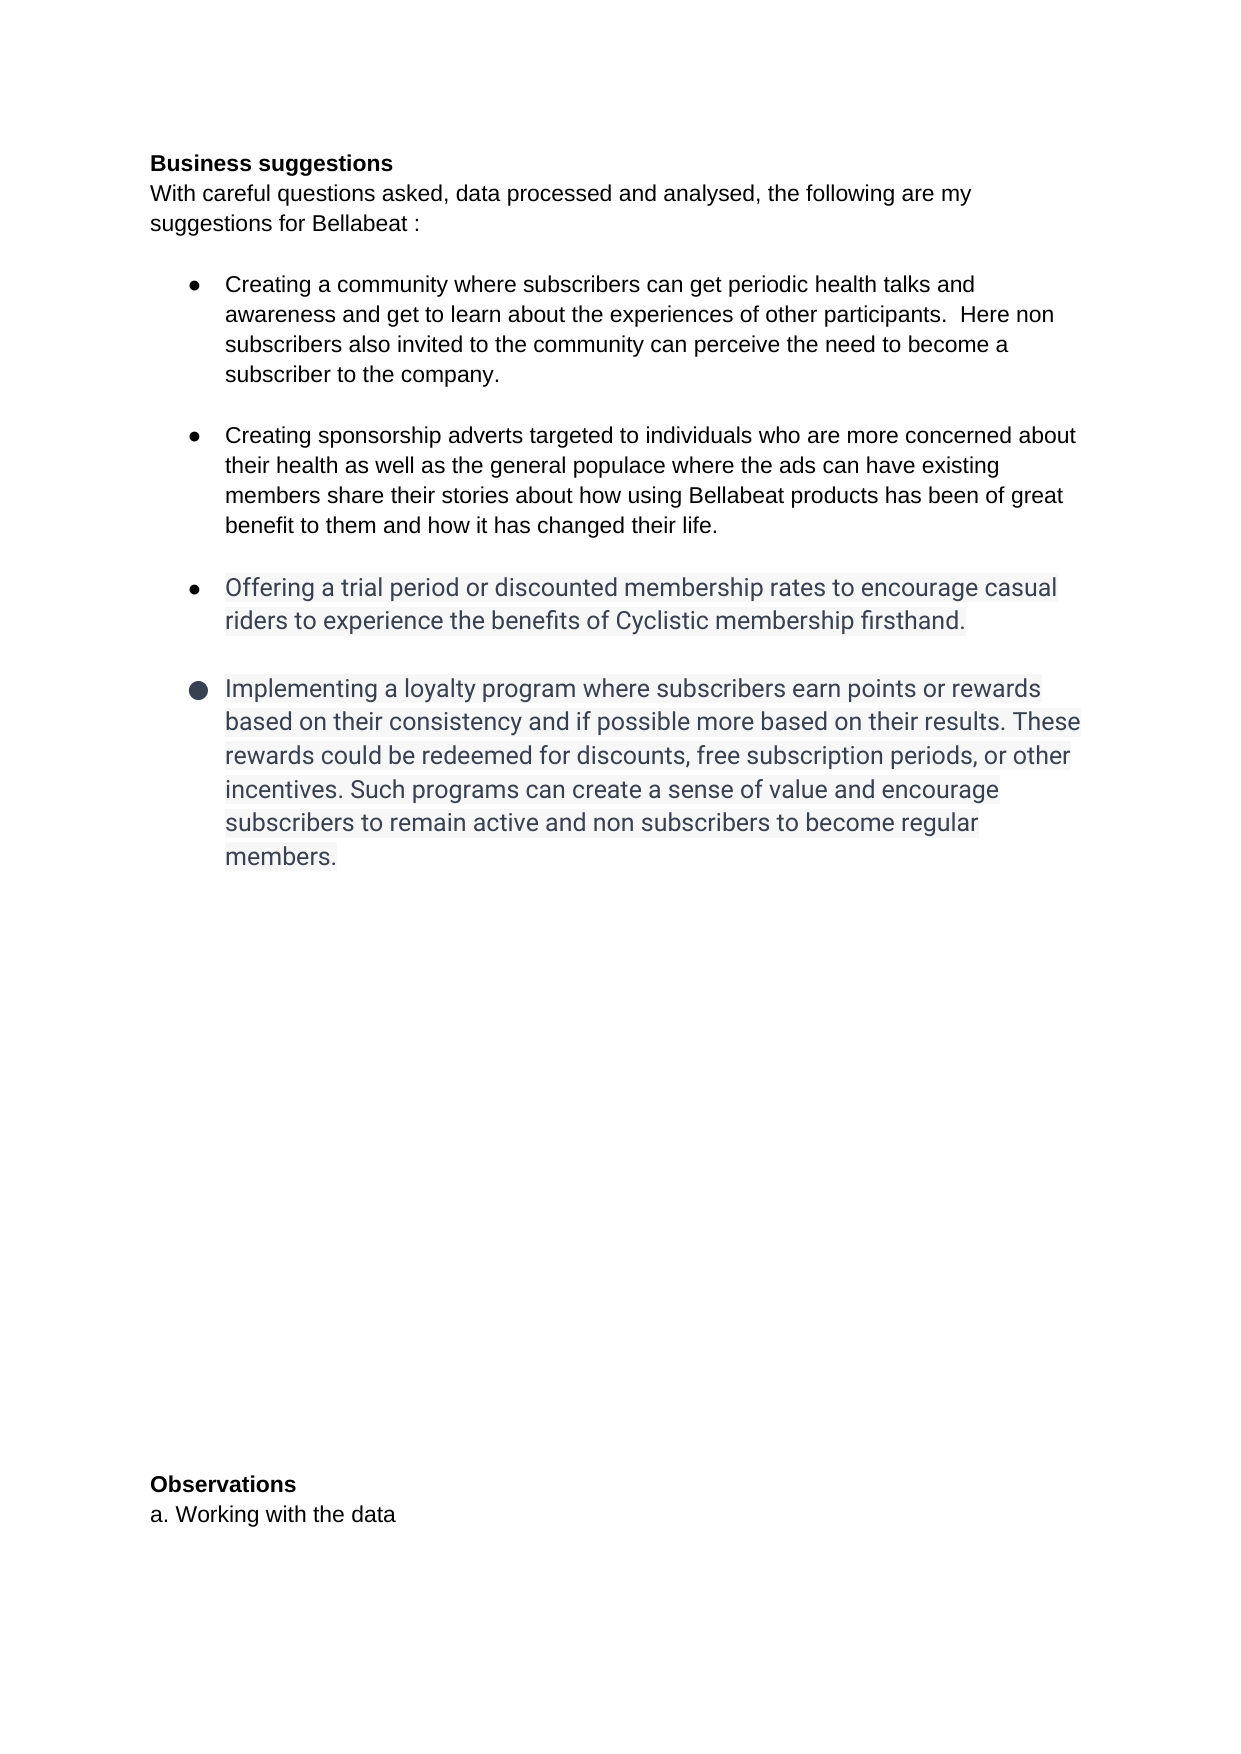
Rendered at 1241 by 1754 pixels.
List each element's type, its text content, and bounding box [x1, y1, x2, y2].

list Creating sponsorship adverts targeted to individuals who are more concerned about their health as well as the general populace where the ads can have existing members share their stories about how using Bellabeat products has been of great benefit to them and how it has changed their life. [187, 422, 1090, 539]
text Observations [150, 1471, 1090, 1497]
text With careful questions asked, data processed and analysed, the following are my suggestions for Bellabeat : [150, 180, 1090, 237]
text Business suggestions [150, 150, 1090, 176]
text a. Working with the data [150, 1501, 1090, 1528]
list Offering a trial period or discounted membership rates to encourage casual riders to experience the benefits of Cyclistic membership firsthand. [187, 573, 1090, 636]
list Creating a community where subscribers can get periodic health talks and awareness and get to learn about the experiences of other participants. Here non subscribers also invited to the community can perceive the need to become a subscriber to the company. [187, 271, 1090, 388]
list Implementing a loyalty program where subscribers earn points or rewards based on their consistency and if possible more based on their results. These rewards could be redeemed for discounts, free subscription periods, or other incentives. Such programs can create a sense of value and encourage subscribers to remain active and non subscribers to become regular members. [187, 674, 1090, 871]
